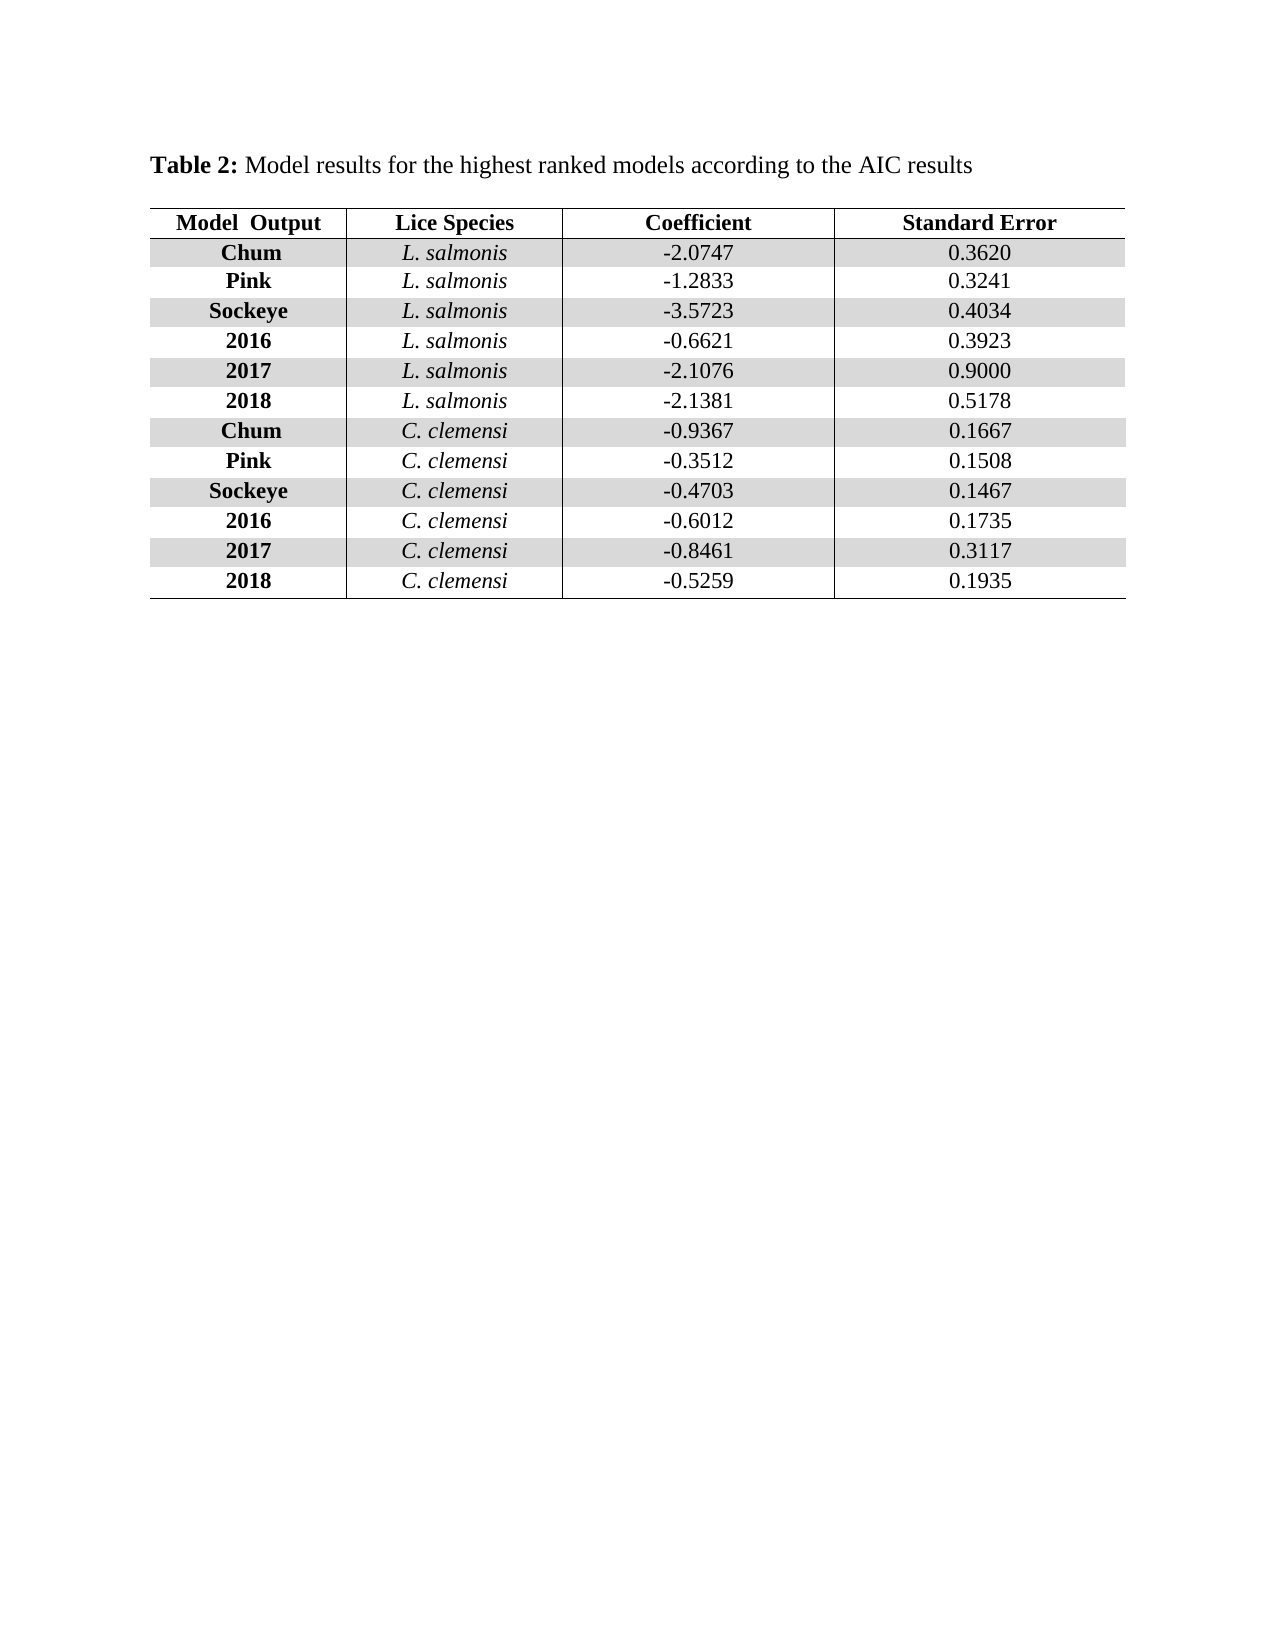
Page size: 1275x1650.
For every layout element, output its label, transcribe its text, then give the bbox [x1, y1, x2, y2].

table_header Standard Error [835, 209, 1125, 237]
text Table 2: Model results for the highest ranked models according to the AIC results [150, 150, 1125, 179]
table_cell C. clemensi [347, 448, 562, 477]
table_cell -2.1076 [563, 358, 834, 387]
table_cell Pink [150, 448, 346, 477]
table_cell 0.3117 [835, 538, 1126, 567]
table_cell 0.4034 [835, 298, 1125, 327]
table_cell 0.3620 [835, 239, 1125, 267]
table_cell 2016 [150, 508, 346, 537]
table_cell Chum [150, 239, 346, 267]
table_cell 0.1508 [835, 448, 1126, 477]
table_cell 0.1935 [835, 568, 1126, 597]
table_cell -2.0747 [563, 239, 834, 267]
table_cell C. clemensi [347, 568, 562, 597]
table_cell C. clemensi [347, 508, 562, 537]
table_cell -0.6012 [563, 508, 834, 537]
table_cell 2016 [150, 328, 346, 357]
table_header Coefficient [563, 209, 834, 237]
table_cell 2017 [150, 538, 346, 567]
table_cell 0.1467 [835, 478, 1126, 507]
table_cell -0.6621 [563, 328, 834, 357]
table_cell Sockeye [150, 478, 346, 507]
table_cell 0.3923 [835, 328, 1125, 357]
table_cell L. salmonis [347, 239, 562, 267]
table_cell -0.8461 [563, 538, 834, 567]
table_cell 2018 [150, 568, 346, 597]
table_header Model Output [150, 209, 346, 237]
table_cell C. clemensi [347, 478, 562, 507]
table_cell 0.9000 [835, 358, 1125, 387]
table_cell Pink [150, 268, 346, 297]
table_cell C. clemensi [347, 538, 562, 567]
table_header Lice Species [347, 209, 562, 237]
table_cell -0.3512 [563, 448, 834, 477]
table_cell L. salmonis [347, 388, 562, 417]
table_cell L. salmonis [347, 358, 562, 387]
table_cell L. salmonis [347, 328, 562, 357]
table_cell 0.5178 [835, 388, 1125, 417]
table_cell -0.9367 [563, 418, 834, 447]
table_cell C. clemensi [347, 418, 562, 447]
table_cell 0.1667 [835, 418, 1126, 447]
table_cell -3.5723 [563, 298, 834, 327]
table_cell -0.4703 [563, 478, 834, 507]
table_cell -2.1381 [563, 388, 834, 417]
table_cell 0.1735 [835, 508, 1126, 537]
table_cell -1.2833 [563, 268, 834, 297]
table_cell Chum [150, 418, 346, 447]
table_cell 0.3241 [835, 268, 1125, 297]
table_cell Sockeye [150, 298, 346, 327]
table_cell L. salmonis [347, 268, 562, 297]
table_cell 2018 [150, 388, 346, 417]
table_cell L. salmonis [347, 298, 562, 327]
table_cell -0.5259 [563, 568, 834, 597]
table_cell 2017 [150, 358, 346, 387]
